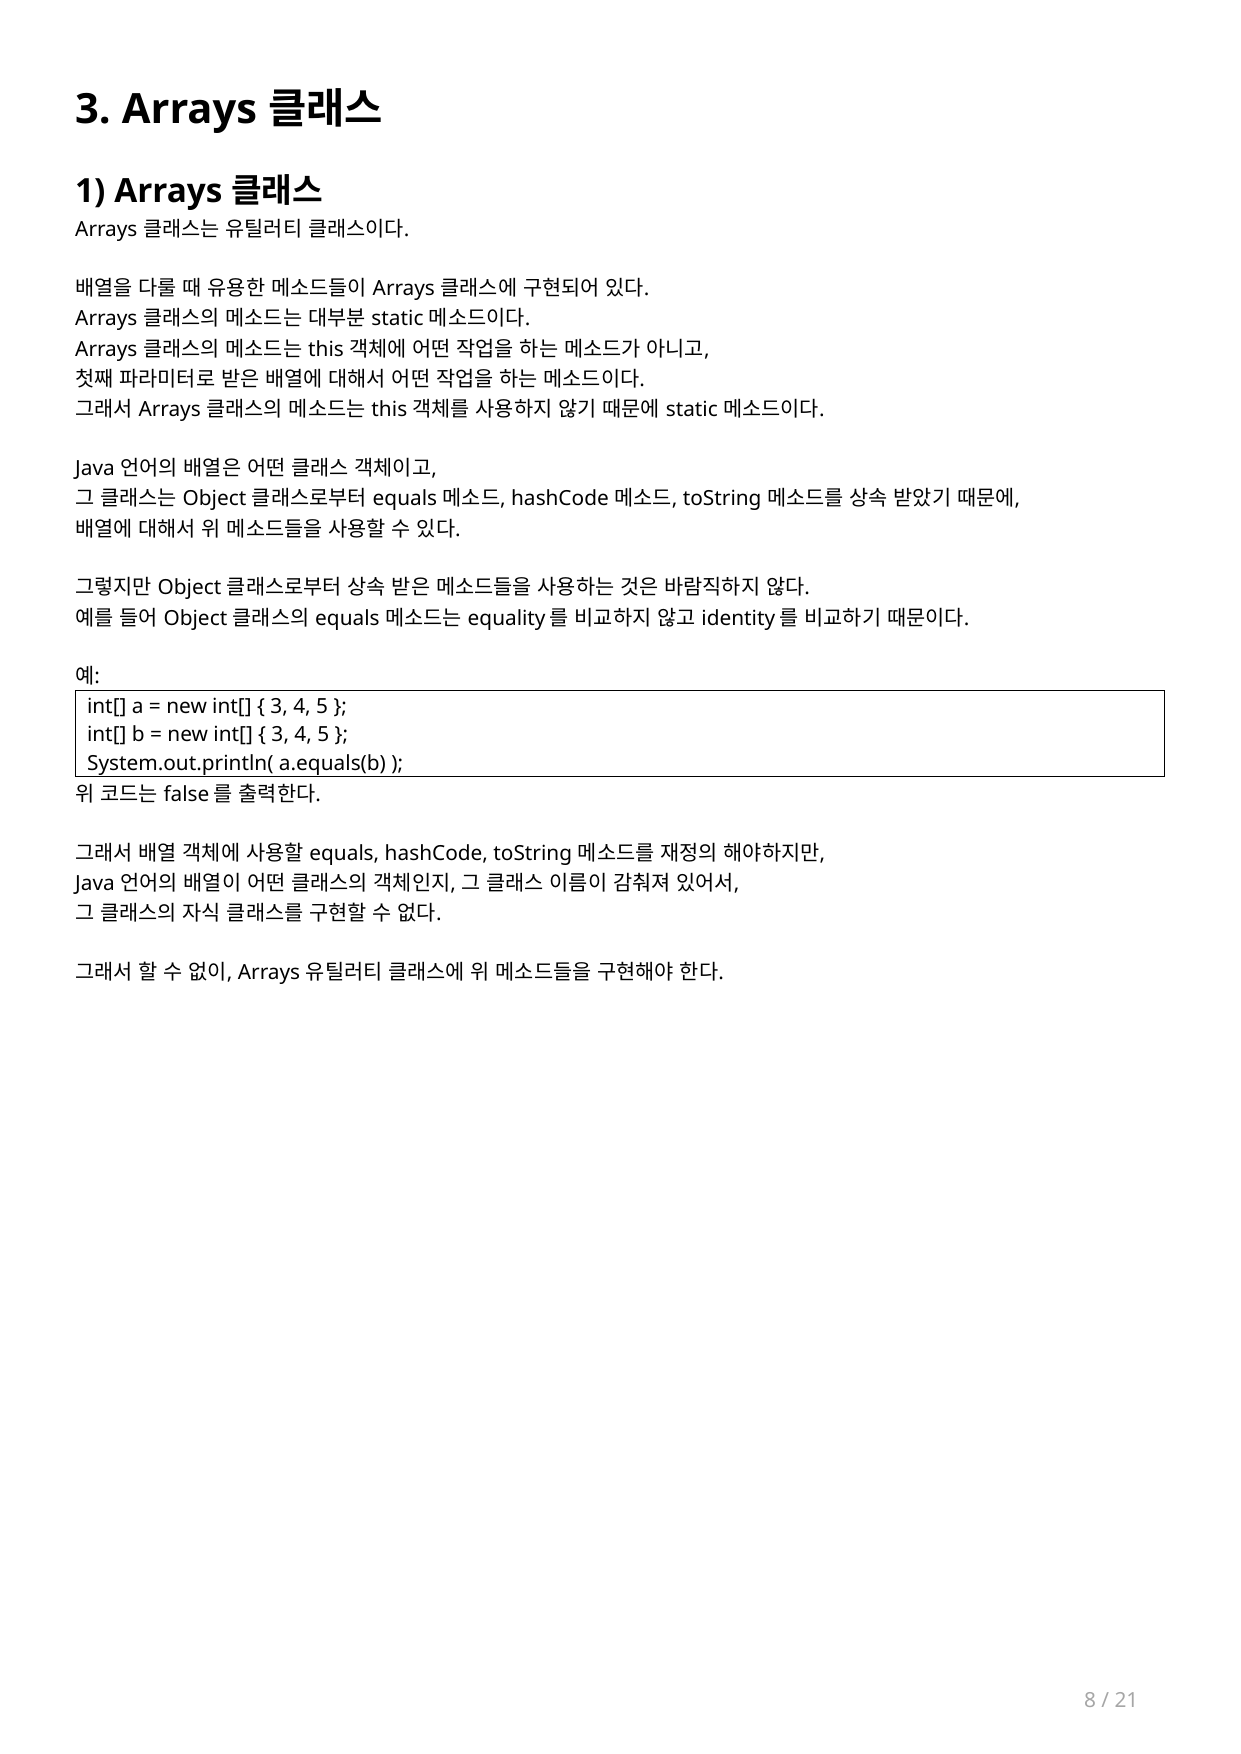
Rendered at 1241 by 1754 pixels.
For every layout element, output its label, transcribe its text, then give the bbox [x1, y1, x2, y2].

text 위 코드는 false를 출력한다. [75, 777, 1165, 808]
text 그래서 할 수 없이, Arrays 유틸러티 클래스에 위 메소드들을 구현해야 한다. [75, 955, 1165, 986]
text 그 클래스의 자식 클래스를 구현할 수 없다. [75, 897, 1165, 927]
text 그래서 Arrays 클래스의 메소드는 this 객체를 사용하지 않기 때문에 static 메소드이다. [75, 392, 1165, 423]
subtitle Arrays 클래스 [75, 164, 1165, 212]
text 그 클래스는 Object 클래스로부터 equals 메소드, hashCode 메소드, toString 메소드를 상속 받았기 때문에, [75, 481, 1165, 512]
text Java 언어의 배열은 어떤 클래스 객체이고, [75, 451, 1165, 481]
text Java 언어의 배열이 어떤 클래스의 객체인지, 그 클래스 이름이 감춰져 있어서, [75, 866, 1165, 897]
text Arrays 클래스는 유틸러티 클래스이다. [75, 212, 1165, 243]
text 그래서 배열 객체에 사용할 equals, hashCode, toString 메소드를 재정의 해야하지만, [75, 836, 1165, 866]
text 그렇지만 Object 클래스로부터 상속 받은 메소드들을 사용하는 것은 바람직하지 않다. [75, 571, 1165, 601]
text 배열에 대해서 위 메소드들을 사용할 수 있다. [75, 512, 1165, 542]
text 배열을 다룰 때 유용한 메소드들이 Arrays 클래스에 구현되어 있다. [75, 271, 1165, 301]
table_header int[] a = new int[] { 3, 4, 5 }; int[] b = new int[] { 3, 4, 5 }; System.out.println( a.equals(b) ); [76, 691, 1164, 776]
text 첫째 파라미터로 받은 배열에 대해서 어떤 작업을 하는 메소드이다. [75, 362, 1165, 392]
text Arrays 클래스의 메소드는 this 객체에 어떤 작업을 하는 메소드가 아니고, [75, 332, 1165, 362]
text 예: [75, 659, 1165, 690]
text 예를 들어 Object 클래스의 equals 메소드는 equality를 비교하지 않고 identity를 비교하기 때문이다. [75, 601, 1165, 631]
subtitle Arrays 클래스 [75, 75, 1165, 136]
text Arrays 클래스의 메소드는 대부분 static 메소드이다. [75, 301, 1165, 332]
